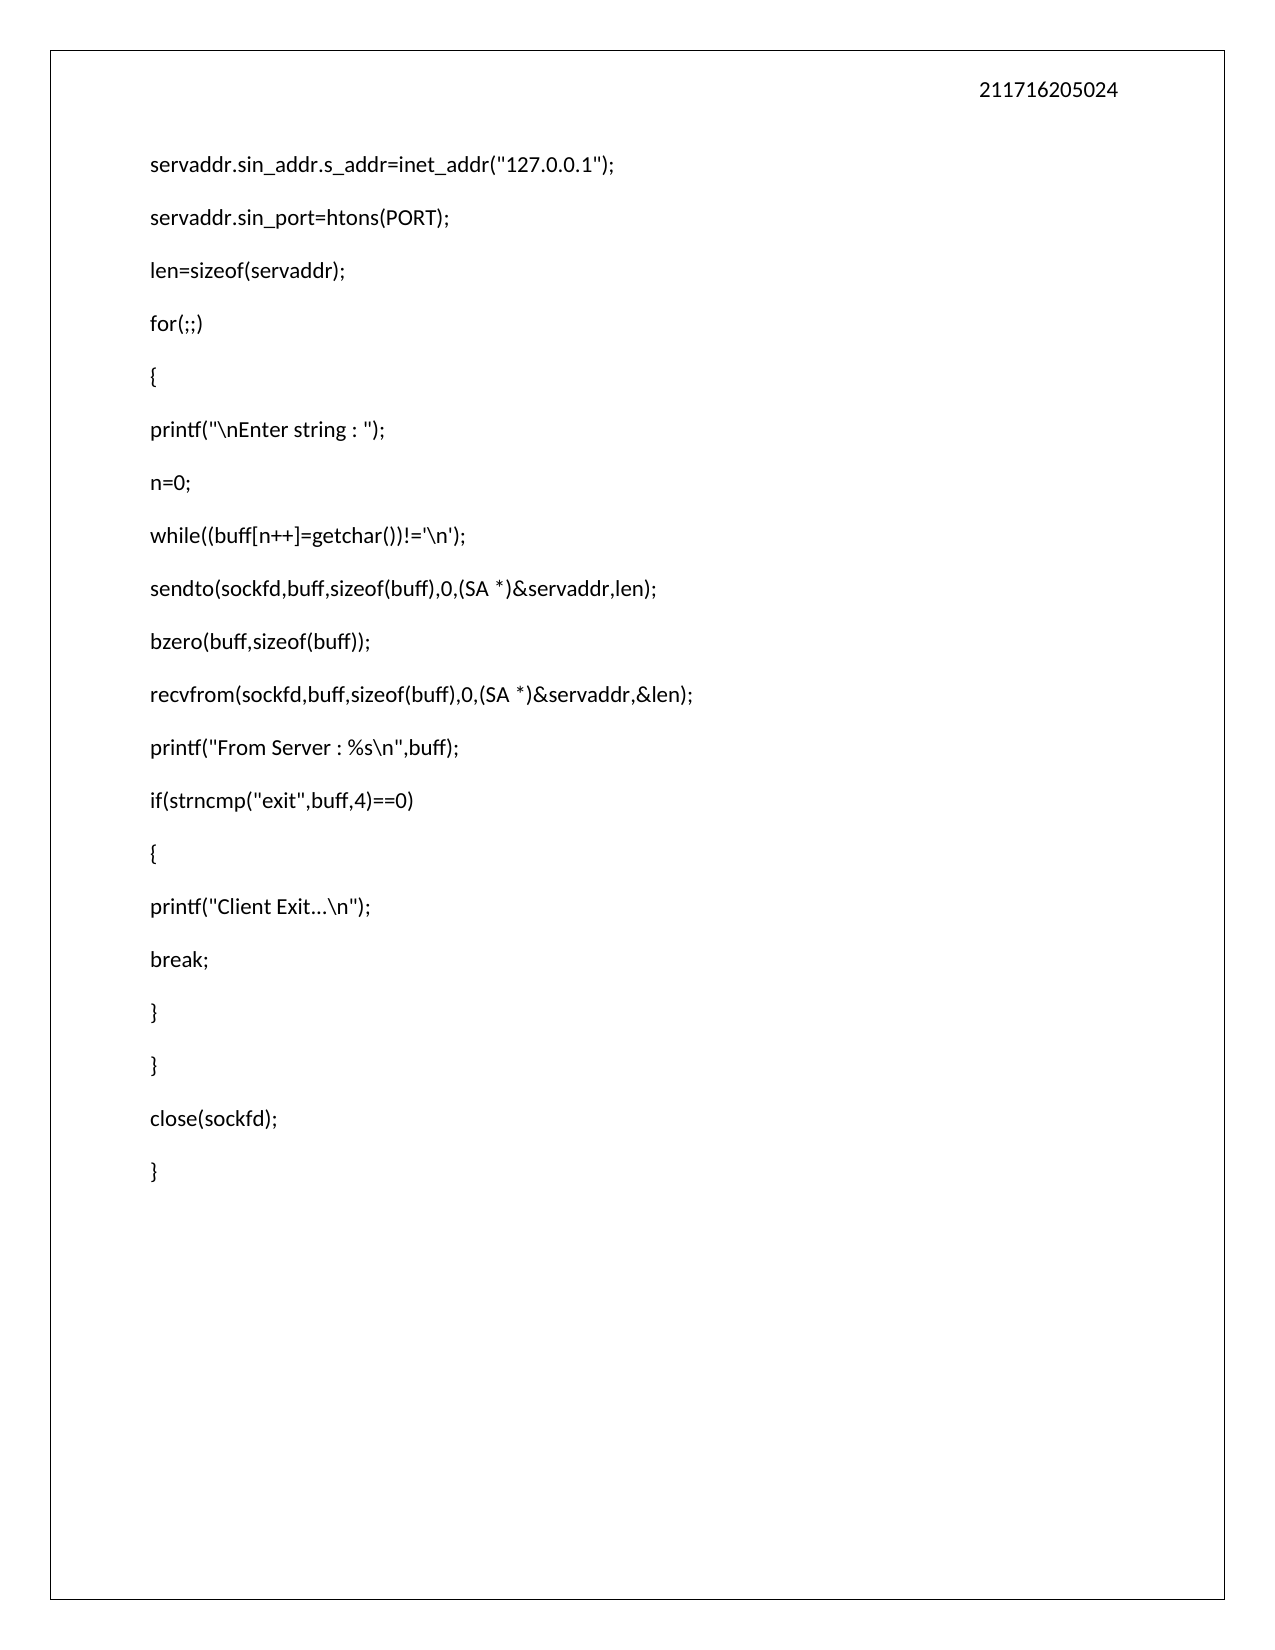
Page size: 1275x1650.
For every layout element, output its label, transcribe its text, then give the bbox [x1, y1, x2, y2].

text servaddr.sin_addr.s_addr=inet_addr("127.0.0.1"); [150, 150, 1125, 178]
text { [150, 362, 1125, 390]
text recvfrom(sockfd,buff,sizeof(buff),0,(SA *)&servaddr,&len); [150, 680, 1125, 708]
text sendto(sockfd,buff,sizeof(buff),0,(SA *)&servaddr,len); [150, 574, 1125, 602]
text break; [150, 945, 1125, 973]
text printf("Client Exit...\n"); [150, 892, 1125, 920]
text servaddr.sin_port=htons(PORT); [150, 203, 1125, 231]
text printf("From Server : %s\n",buff); [150, 733, 1125, 761]
text } [150, 1051, 1125, 1079]
text } [150, 998, 1125, 1026]
text close(sockfd); [150, 1104, 1125, 1132]
text printf("\nEnter string : "); [150, 415, 1125, 443]
text bzero(buff,sizeof(buff)); [150, 627, 1125, 655]
text if(strncmp("exit",buff,4)==0) [150, 786, 1125, 814]
text } [150, 1157, 1125, 1185]
text { [150, 839, 1125, 867]
text for(;;) [150, 309, 1125, 337]
text while((buff[n++]=getchar())!='\n'); [150, 521, 1125, 549]
text len=sizeof(servaddr); [150, 256, 1125, 284]
text n=0; [150, 468, 1125, 496]
